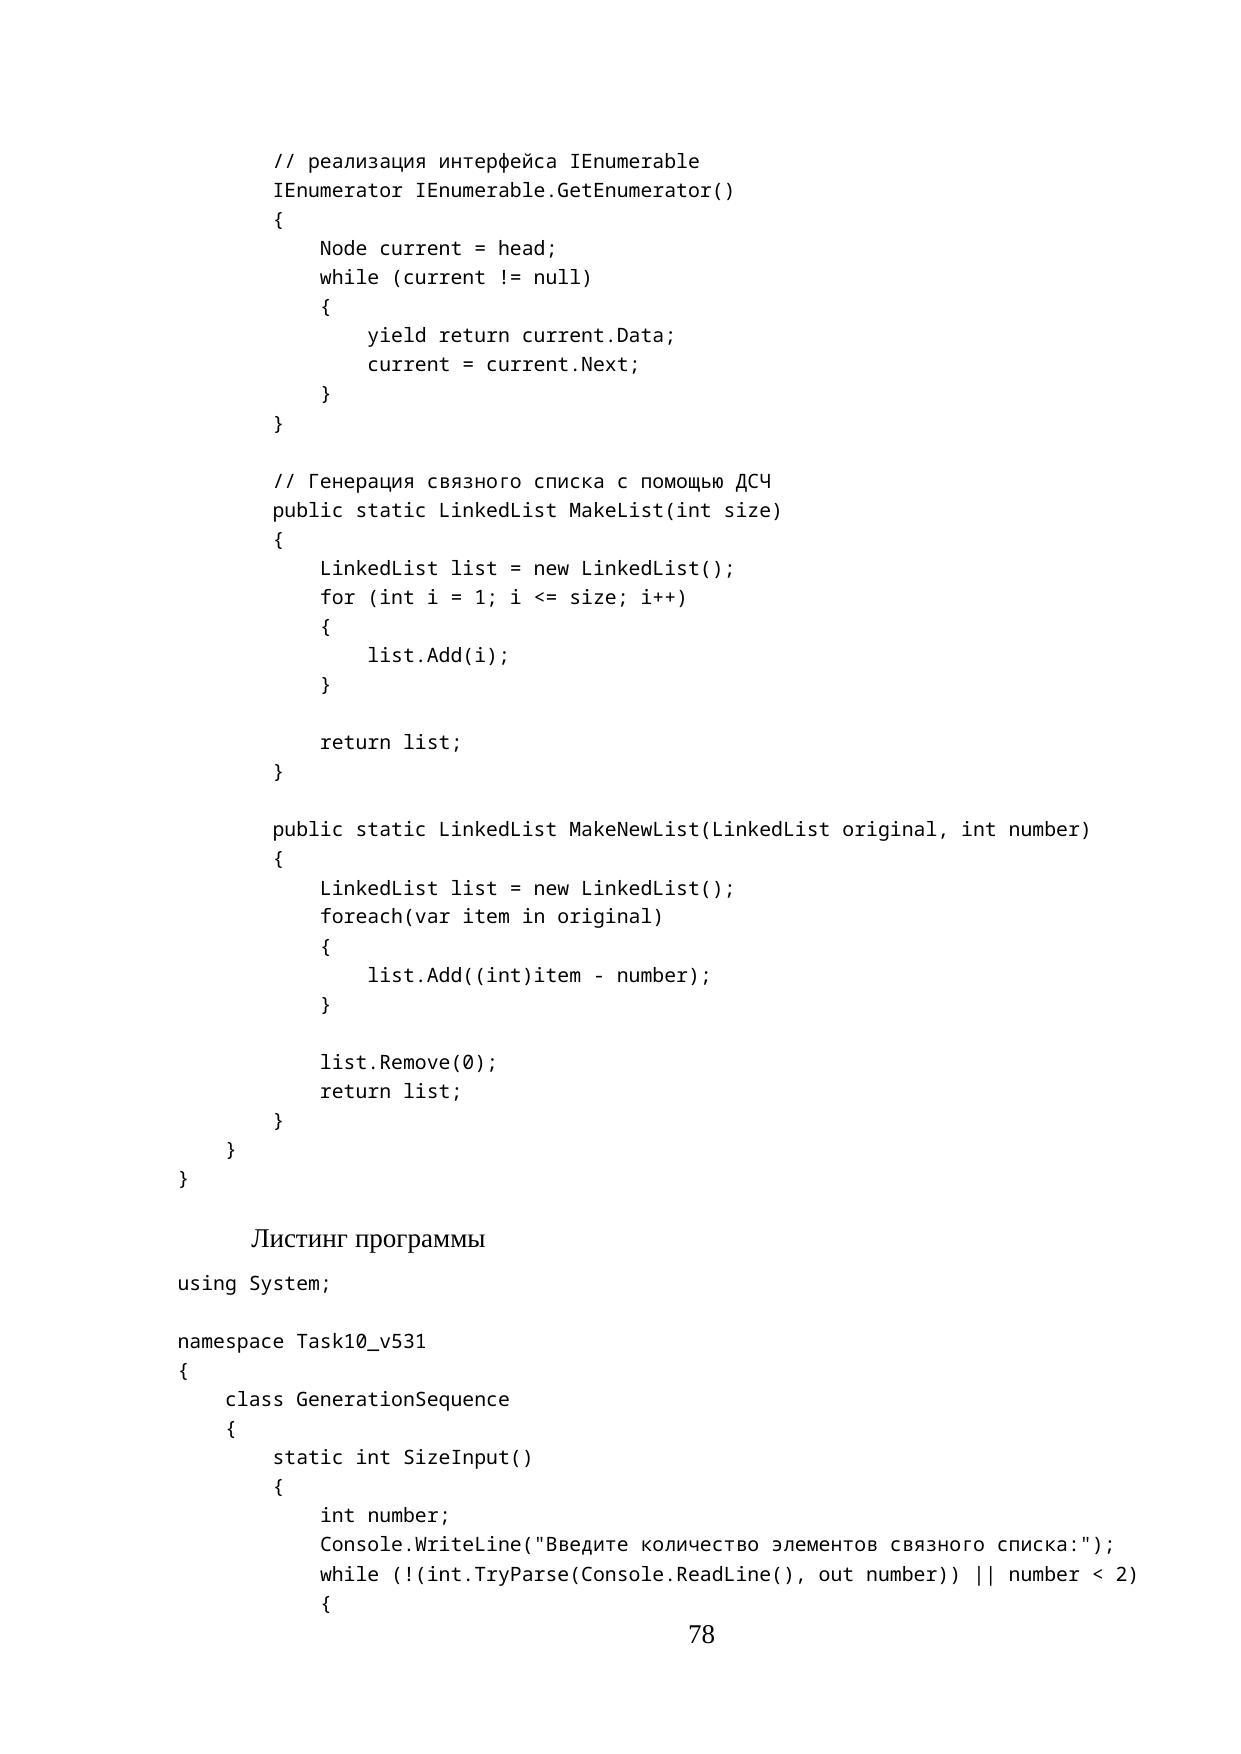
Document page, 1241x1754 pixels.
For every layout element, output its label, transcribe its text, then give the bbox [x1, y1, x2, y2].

text namespace Task10_v531 [177, 1327, 1152, 1354]
text class GenerationSequence [177, 1385, 1152, 1412]
text LinkedList list = new LinkedList(); [177, 554, 1152, 581]
text { [177, 292, 1152, 319]
text Console.WriteLine("Введите количество элементов связного списка:"); [177, 1531, 1152, 1558]
text { [177, 1356, 1152, 1383]
text } [177, 1106, 1152, 1133]
text { [177, 1589, 1152, 1616]
text yield return current.Data; [177, 322, 1152, 348]
text } [177, 1135, 1152, 1162]
text list.Add(i); [177, 641, 1152, 668]
text static int SizeInput() [177, 1443, 1152, 1471]
text list.Add((int)item - number); [177, 961, 1152, 988]
text int number; [177, 1502, 1152, 1529]
text return list; [177, 728, 1152, 755]
text } [177, 380, 1152, 407]
text { [177, 845, 1152, 872]
text LinkedList list = new LinkedList(); [177, 874, 1152, 901]
text // Генерация связного списка с помощью ДСЧ [177, 467, 1152, 494]
text } [177, 757, 1152, 784]
text } [177, 670, 1152, 697]
text Листинг программы [177, 1222, 1152, 1254]
text foreach(var item in original) [177, 903, 1152, 930]
text { [177, 1473, 1152, 1499]
text // реализация интерфейса IEnumerable [177, 147, 1152, 174]
text for (int i = 1; i <= size; i++) [177, 583, 1152, 610]
text } [177, 409, 1152, 436]
text { [177, 932, 1152, 959]
text { [177, 205, 1152, 232]
text list.Remove(0); [177, 1048, 1152, 1075]
text while (!(int.TryParse(Console.ReadLine(), out number)) || number < 2) [177, 1560, 1152, 1587]
text public static LinkedList MakeList(int size) [177, 496, 1152, 523]
text using System; [177, 1269, 1152, 1296]
text } [177, 990, 1152, 1017]
text public static LinkedList MakeNewList(LinkedList original, int number) [177, 816, 1152, 843]
text { [177, 612, 1152, 639]
text current = current.Next; [177, 351, 1152, 378]
text while (current != null) [177, 263, 1152, 290]
text return list; [177, 1077, 1152, 1104]
text { [177, 1414, 1152, 1441]
text IEnumerator IEnumerable.GetEnumerator() [177, 176, 1152, 203]
text } [177, 1164, 1152, 1191]
text Node current = head; [177, 234, 1152, 261]
text { [177, 525, 1152, 552]
